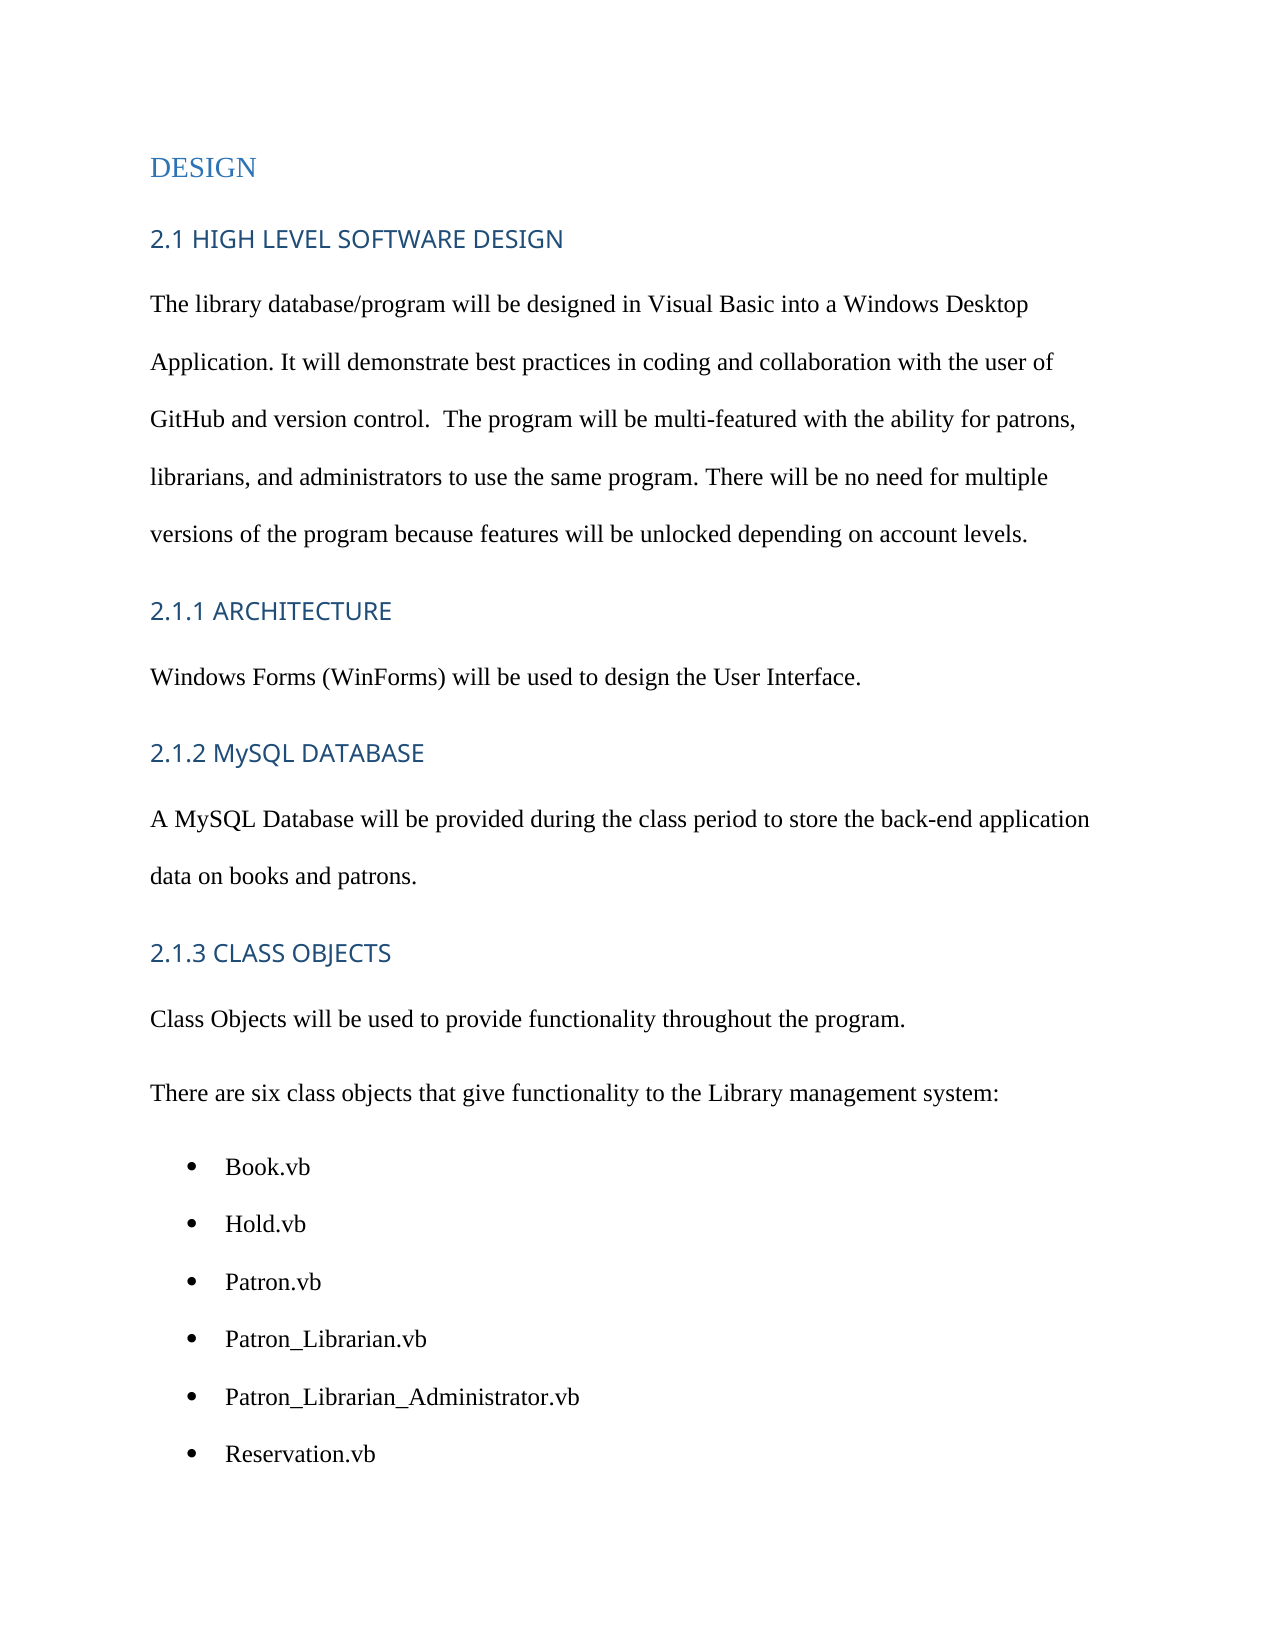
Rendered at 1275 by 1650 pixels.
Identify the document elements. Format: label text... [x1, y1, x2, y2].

list Patron.vb [187, 1267, 1125, 1296]
list Hold.vb [187, 1209, 1125, 1238]
text There are six class objects that give functionality to the Library management system: [150, 1078, 1125, 1107]
list Book.vb [187, 1152, 1125, 1181]
text A MySQL Database will be provided during the class period to store the back-end application data on books and patrons. [150, 804, 1125, 890]
list Patron_Librarian.vb [187, 1324, 1125, 1353]
subtitle 2.1.2 MySQL DATABASE [150, 736, 1125, 770]
text Windows Forms (WinForms) will be used to design the User Interface. [150, 662, 1125, 690]
subtitle DESIGN [150, 150, 1125, 183]
list Patron_Librarian_Administrator.vb [187, 1382, 1125, 1411]
subtitle 2.1.3 CLASS OBJECTS [150, 936, 1125, 970]
text Class Objects will be used to provide functionality throughout the program. [150, 1004, 1125, 1032]
list Reservation.vb [187, 1439, 1125, 1468]
text The library database/program will be designed in Visual Basic into a Windows Desktop Application. It will demonstrate best practices in coding and collaboration with the user of GitHub and version control. The program will be multi-featured with the ability for patrons, librarians, and administrators to use the same program. There will be no need for multiple versions of the program because features will be unlocked depending on account levels. [150, 289, 1125, 548]
subtitle 2.1.1 ARCHITECTURE [150, 593, 1125, 628]
subtitle 2.1 HIGH LEVEL SOFTWARE DESIGN [150, 221, 1125, 255]
